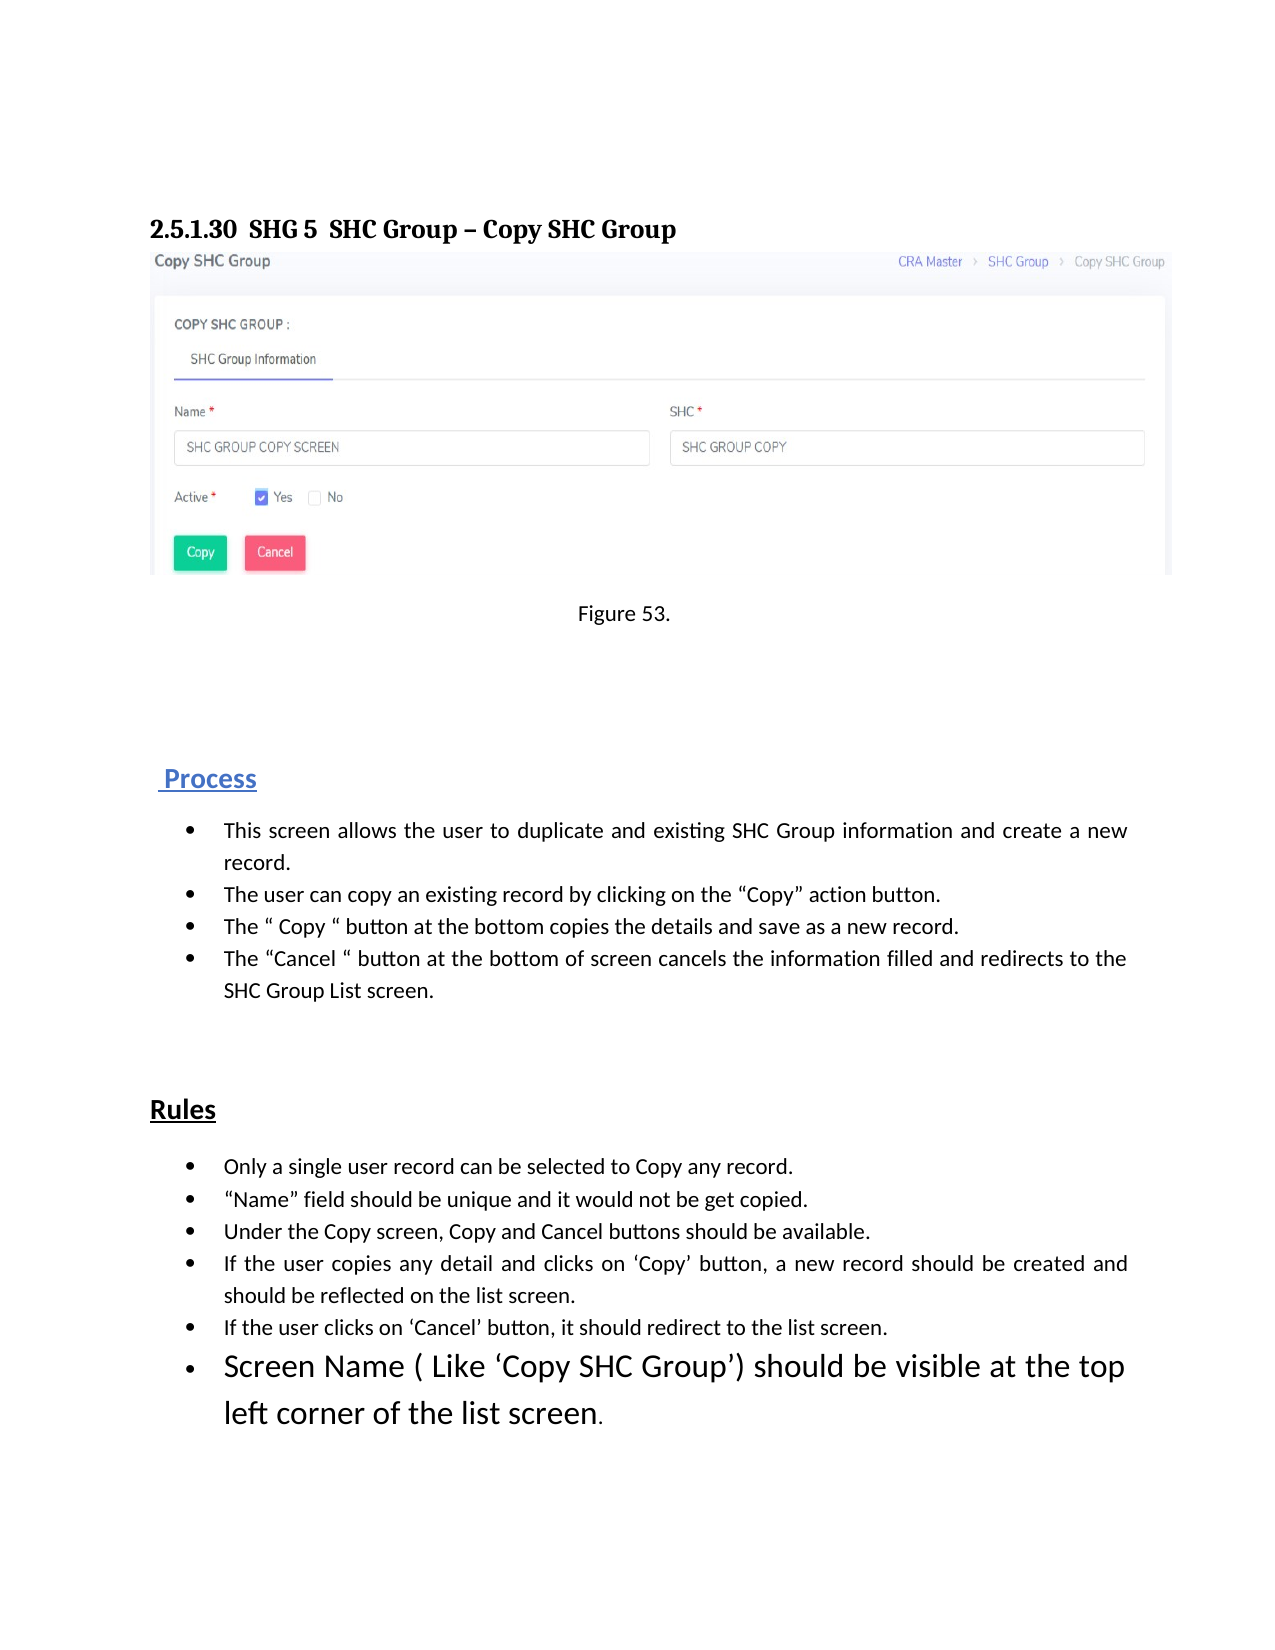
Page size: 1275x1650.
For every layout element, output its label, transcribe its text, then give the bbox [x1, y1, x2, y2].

text  If the user copies any detail and clicks on ‘Copy’ button, a new record should be created and should be reflected on the list screen. [186, 1249, 1131, 1309]
text 2.5.1.30 SHG 5 SHC Group – Copy SHC Group [150, 214, 1188, 246]
text Rules [150, 1091, 1188, 1127]
text  Under the Copy screen, Copy and Cancel buttons should be available. [186, 1217, 1188, 1245]
text Process [158, 760, 1188, 795]
text Figure 53. [578, 599, 1188, 627]
text  If the user clicks on ‘Cancel’ button, it should redirect to the list screen. [186, 1313, 1188, 1341]
text  Screen Name ( Like ‘Copy SHC Group’) should be visible at the top left corner of the list screen. [186, 1345, 1132, 1432]
text  The “Cancel “ button at the bottom of screen cancels the information filled and redirects to the SHC Group List screen. [186, 944, 1130, 1004]
text  The user can copy an existing record by clicking on the “Copy” action button. [186, 880, 1188, 908]
picture [150, 252, 1172, 575]
text  This screen allows the user to duplicate and existing SHC Group information and create a new record. [186, 816, 1130, 876]
text  The “ Copy “ button at the bottom copies the details and save as a new record. [186, 912, 1188, 940]
text  Only a single user record can be selected to Copy any record.  “Name” field should be unique and it would not be get copied. [186, 1152, 811, 1213]
